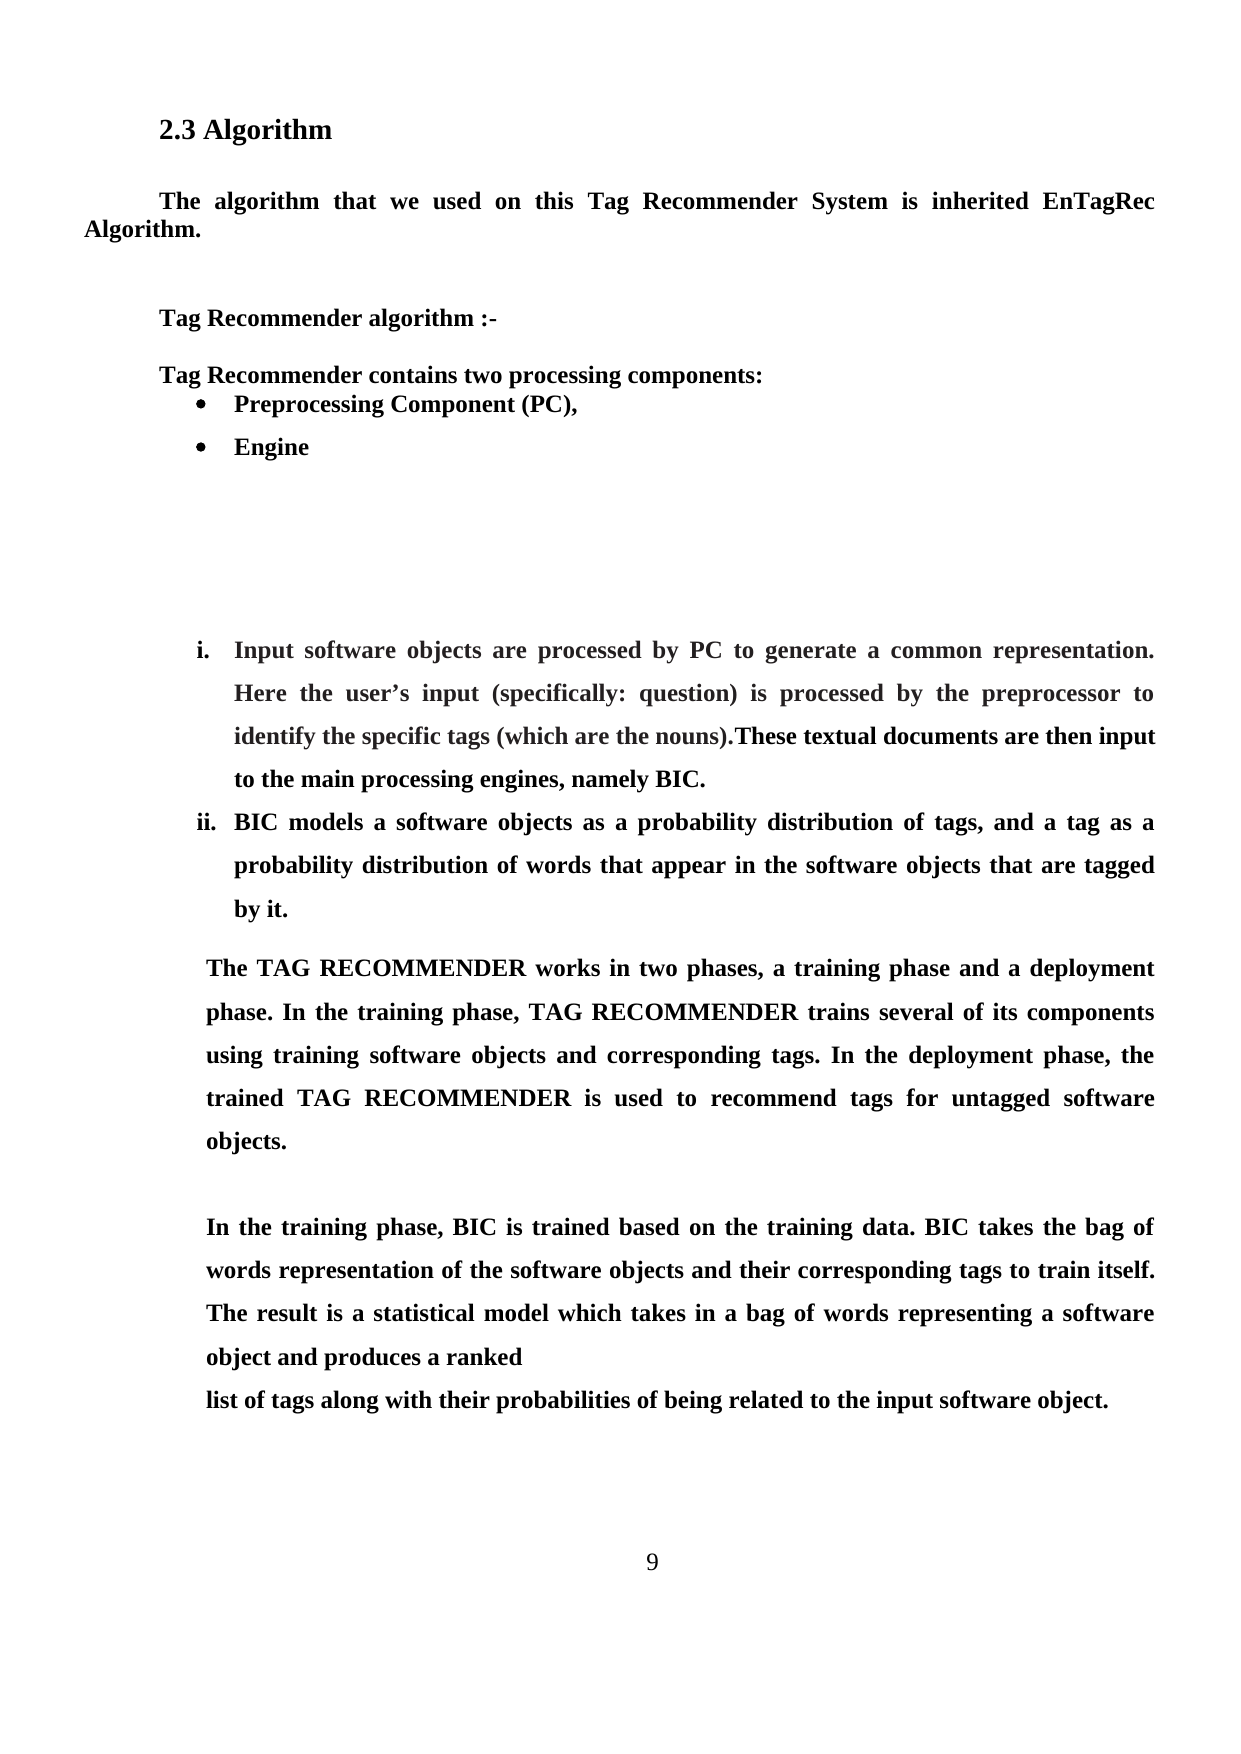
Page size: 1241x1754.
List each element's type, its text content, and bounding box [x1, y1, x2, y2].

subtitle 2.3 Algorithm [159, 112, 1156, 146]
text Tag Recommender algorithm :- [84, 303, 1156, 332]
list Preprocessing Component (PC), [196, 389, 1156, 418]
text The TAG RECOMMENDER works in two phases, a training phase and a deployment phase. In the training phase, TAG RECOMMENDER trains several of its components using training software objects and corresponding tags. In the deployment phase, the trained TAG RECOMMENDER is used to recommend tags for untagged software objects. [206, 953, 1156, 1155]
text list of tags along with their probabilities of being related to the input software object. [206, 1385, 1156, 1413]
list Engine [196, 432, 1156, 461]
text The algorithm that we used on this Tag Recommender System is inherited EnTagRec Algorithm. [84, 186, 1156, 243]
list BIC models a software objects as a probability distribution of tags, and a tag as a probability distribution of words that appear in the software objects that are tagged by it. [196, 807, 1156, 922]
text In the training phase, BIC is trained based on the training data. BIC takes the bag of words representation of the software objects and their corresponding tags to train itself. The result is a statistical model which takes in a bag of words representing a software object and produces a ranked [206, 1212, 1156, 1370]
list Input software objects are processed by PC to generate a common representation. Here the user’s input (specifically: question) is processed by the preprocessor to identify the specific tags (which are the nouns).These textual documents are then input to the main processing engines, namely BIC. [196, 635, 1156, 793]
text Tag Recommender contains two processing components: [84, 361, 1156, 389]
